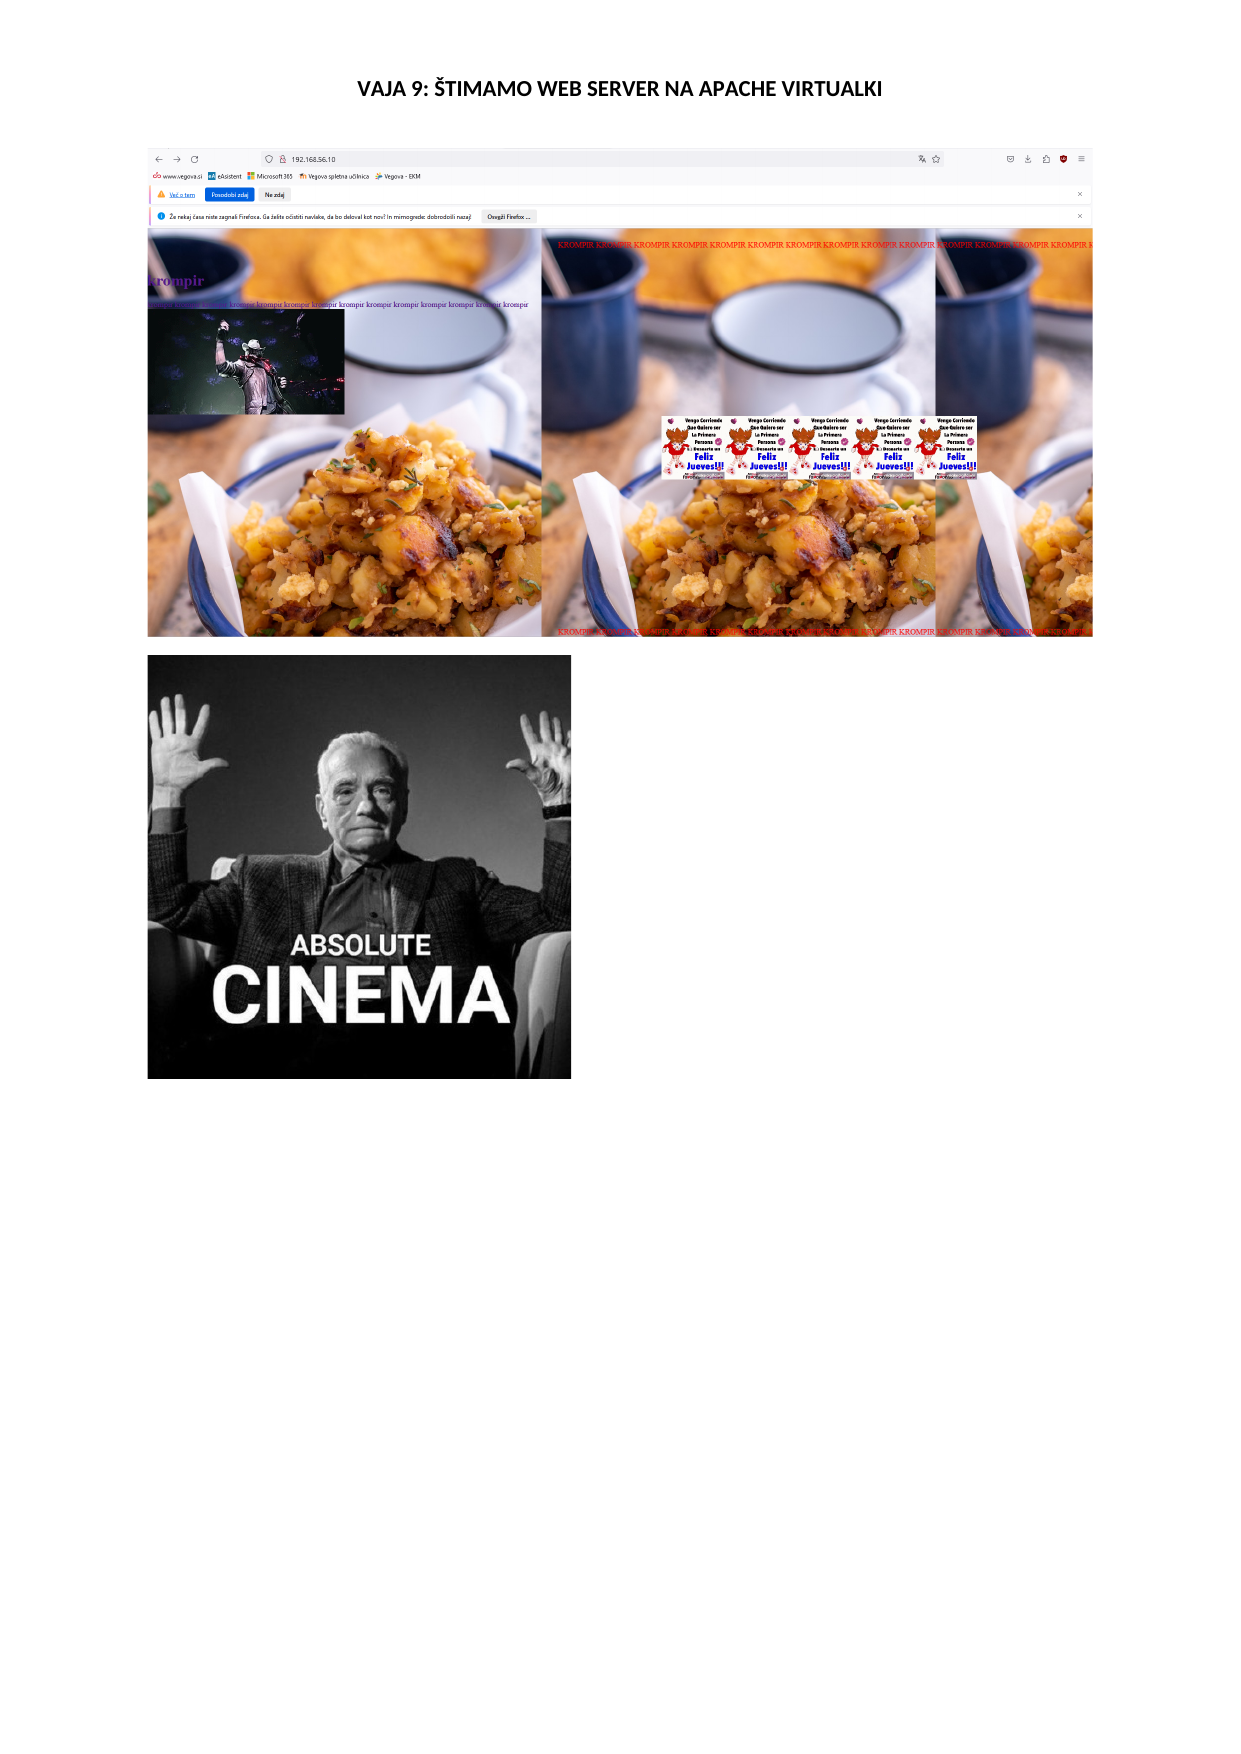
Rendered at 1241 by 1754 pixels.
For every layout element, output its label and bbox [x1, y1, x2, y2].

picture [147, 655, 572, 1079]
picture [147, 148, 1093, 637]
